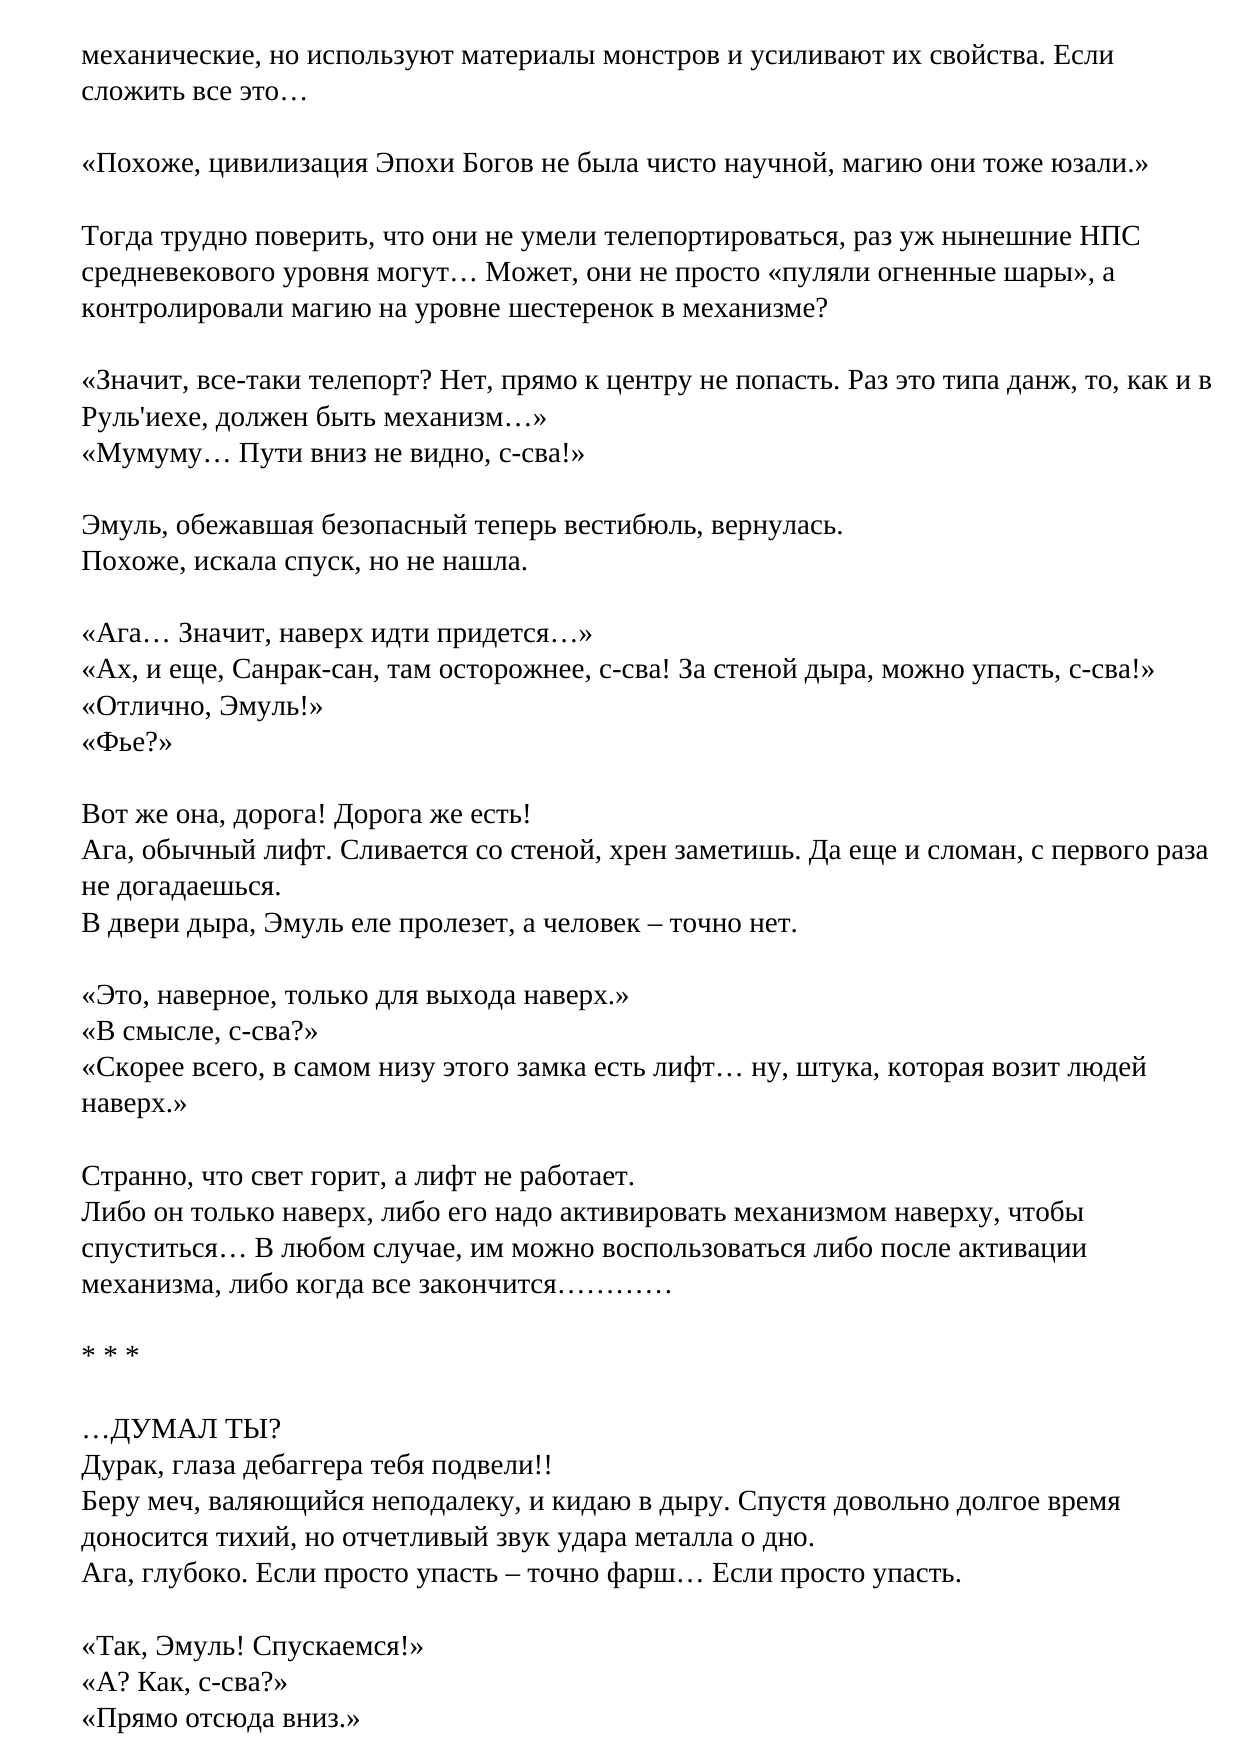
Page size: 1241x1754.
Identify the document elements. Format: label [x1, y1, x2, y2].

text [81, 37, 1215, 1733]
